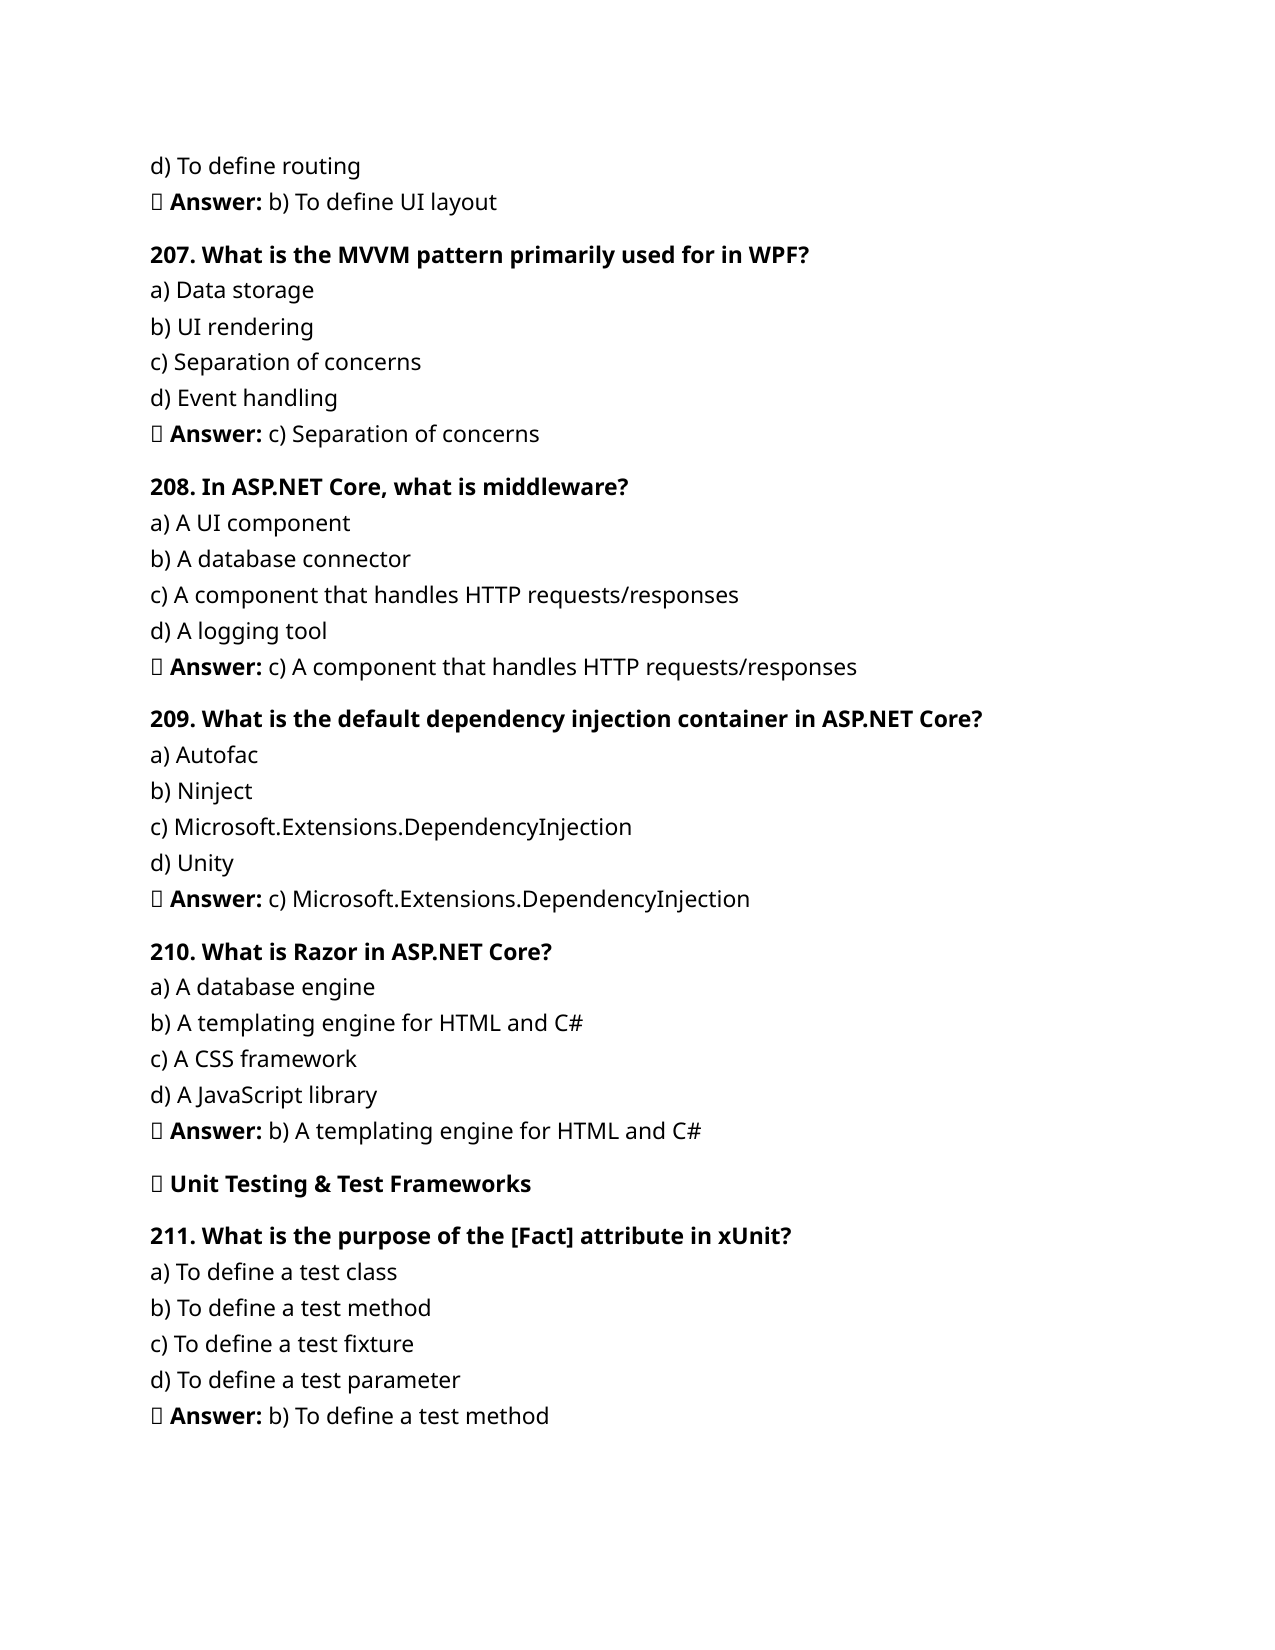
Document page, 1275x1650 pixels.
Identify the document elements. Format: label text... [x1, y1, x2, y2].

text 209. What is the default dependency injection container in ASP.NET Core? a) Autofac b) Ninject c) Microsoft.Extensions.DependencyInjection d) Unity ✅ Answer: c) Microsoft.Extensions.DependencyInjection [150, 703, 1125, 914]
text 208. In ASP.NET Core, what is middleware? a) A UI component b) A database connector c) A component that handles HTTP requests/responses d) A logging tool ✅ Answer: c) A component that handles HTTP requests/responses [150, 471, 1125, 682]
text 🔹 Unit Testing & Test Frameworks [150, 1168, 1125, 1199]
text 210. What is Razor in ASP.NET Core? a) A database engine b) A templating engine for HTML and C# c) A CSS framework d) A JavaScript library ✅ Answer: b) A templating engine for HTML and C# [150, 935, 1125, 1146]
text 207. What is the MVVM pattern primarily used for in WPF? a) Data storage b) UI rendering c) Separation of concerns d) Event handling ✅ Answer: c) Separation of concerns [150, 238, 1125, 449]
text 211. What is the purpose of the [Fact] attribute in xUnit? a) To define a test class b) To define a test method c) To define a test fixture d) To define a test parameter ✅ Answer: b) To define a test method [150, 1220, 1125, 1431]
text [150, 150, 1125, 217]
